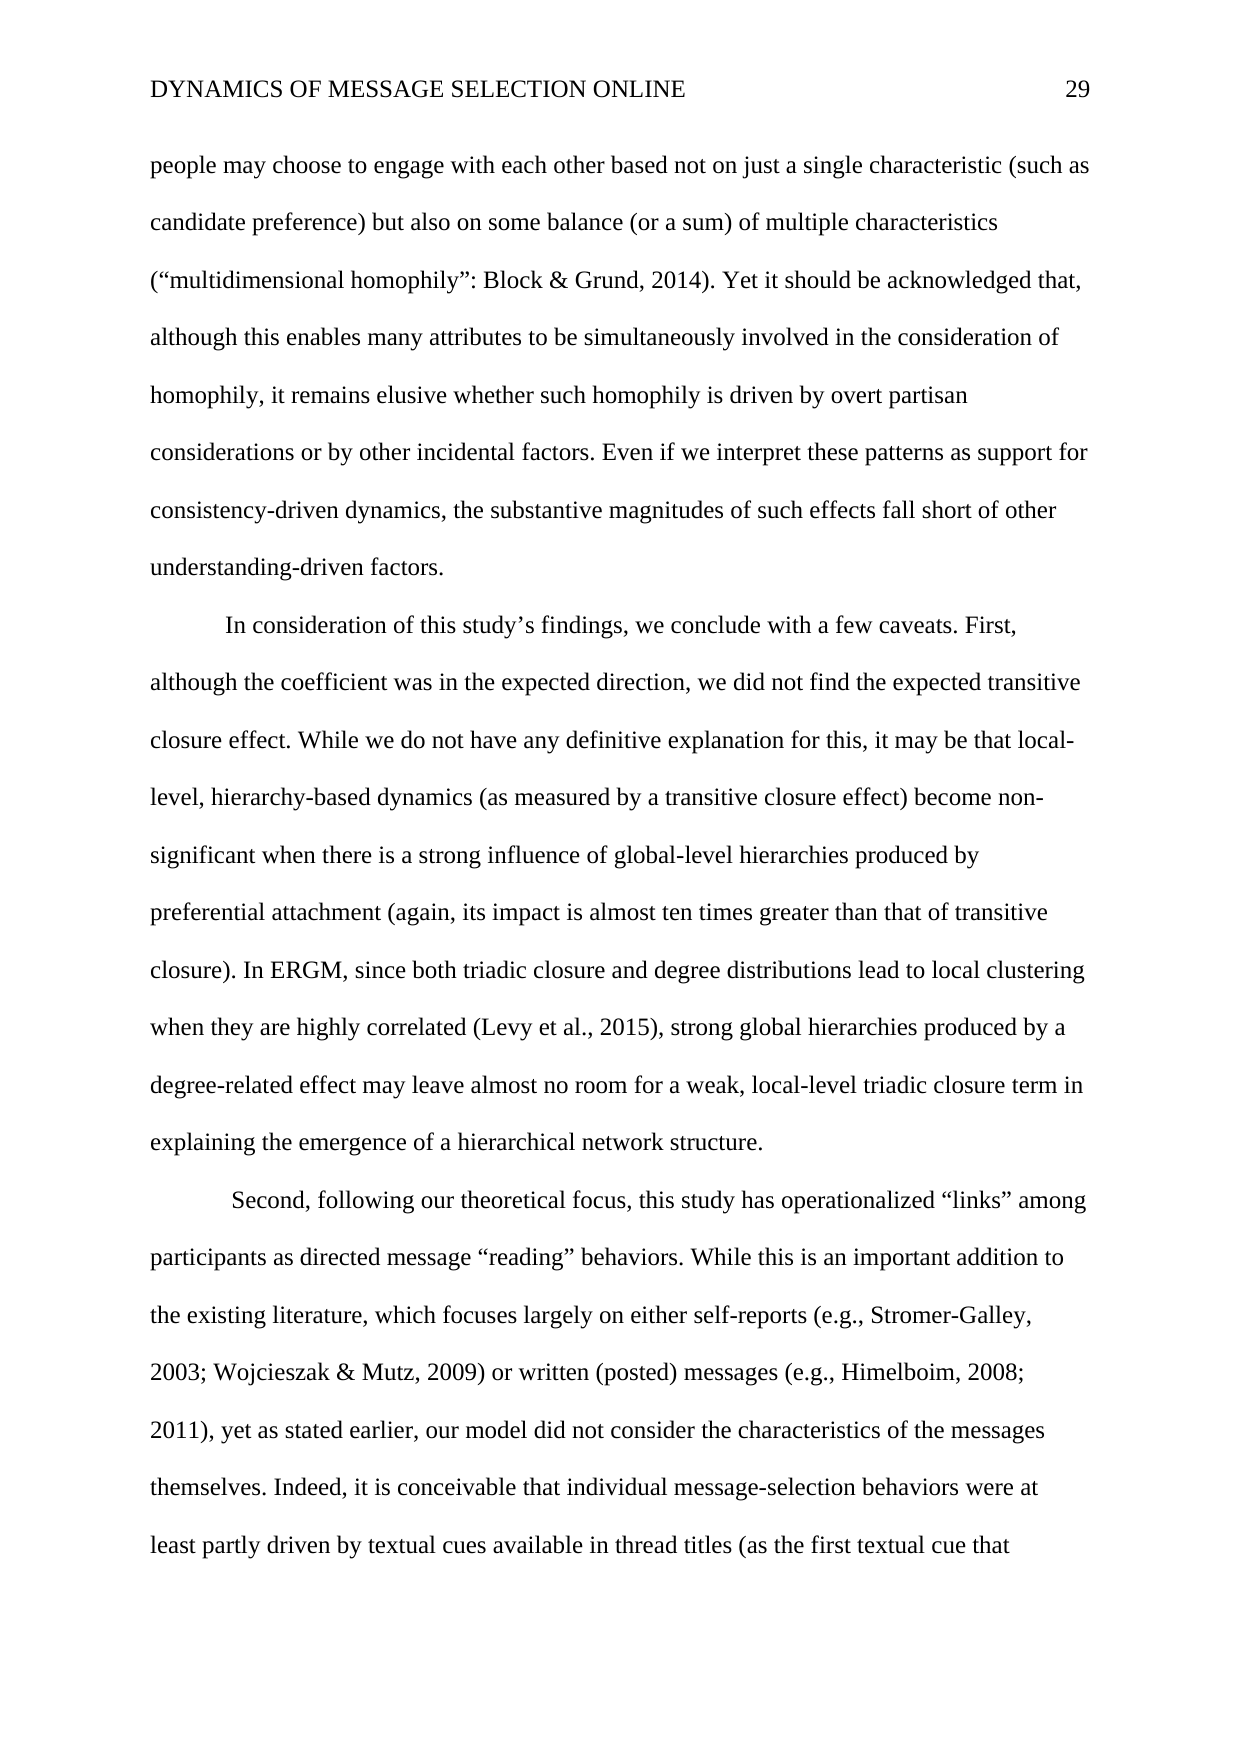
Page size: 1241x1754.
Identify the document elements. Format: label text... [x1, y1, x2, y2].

text In consideration of this study’s findings, we conclude with a few caveats. First, although the coefficient was in the expected direction, we did not find the expected transitive closure effect. While we do not have any definitive explanation for this, it may be that local-level, hierarchy-based dynamics (as measured by a transitive closure effect) become non-significant when there is a strong influence of global-level hierarchies produced by preferential attachment (again, its impact is almost ten times greater than that of transitive closure). In ERGM, since both triadic closure and degree distributions lead to local clustering when they are highly correlated (Levy et al., 2015), strong global hierarchies produced by a degree-related effect may leave almost no room for a weak, local-level triadic closure term in explaining the emergence of a hierarchical network structure. [150, 610, 1090, 1156]
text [150, 1185, 1090, 1559]
